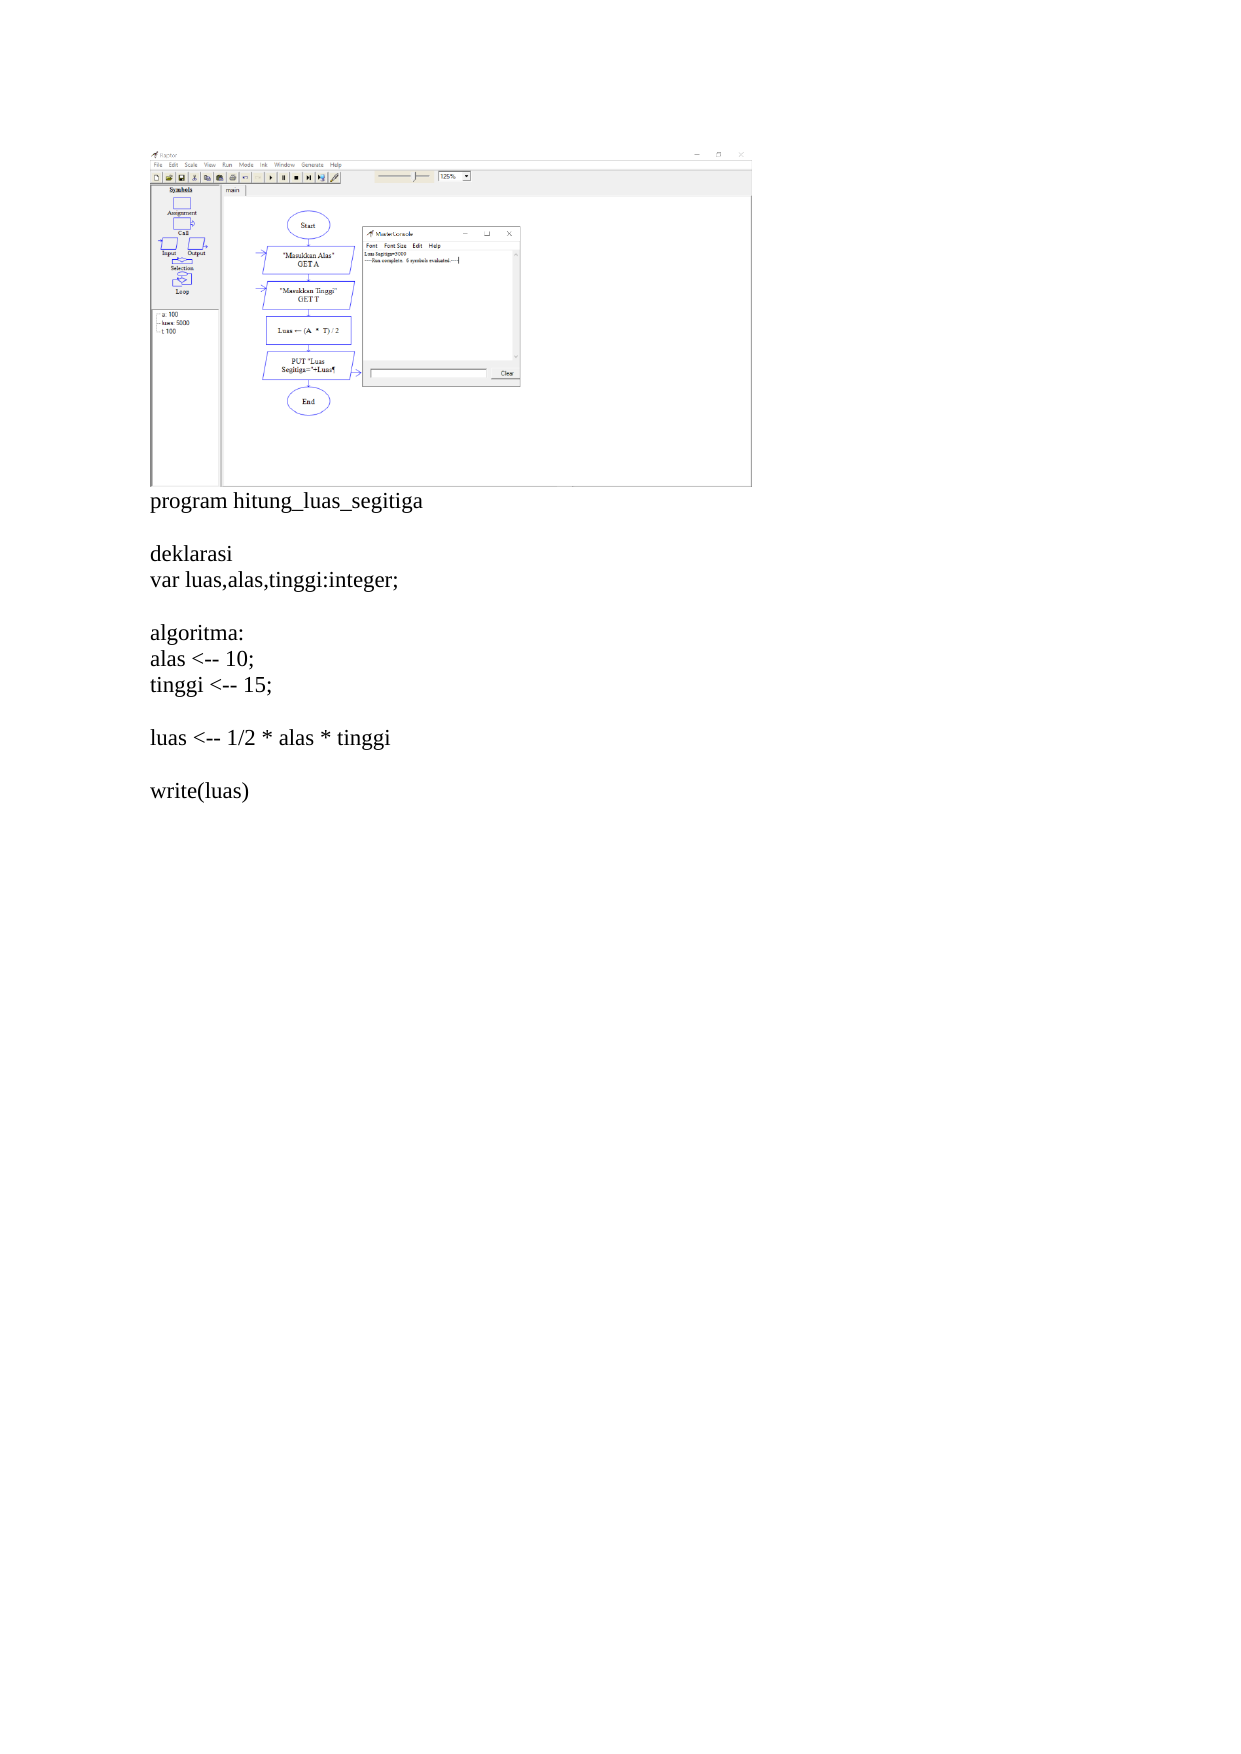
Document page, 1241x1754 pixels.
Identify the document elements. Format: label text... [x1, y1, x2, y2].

text program hitung_luas_segitiga deklarasi var luas,alas,tinggi:integer; algoritma: alas <-- 10; tinggi <-- 15; luas <-- 1/2 * alas * tinggi write(luas) [150, 487, 1090, 803]
picture [150, 150, 752, 487]
